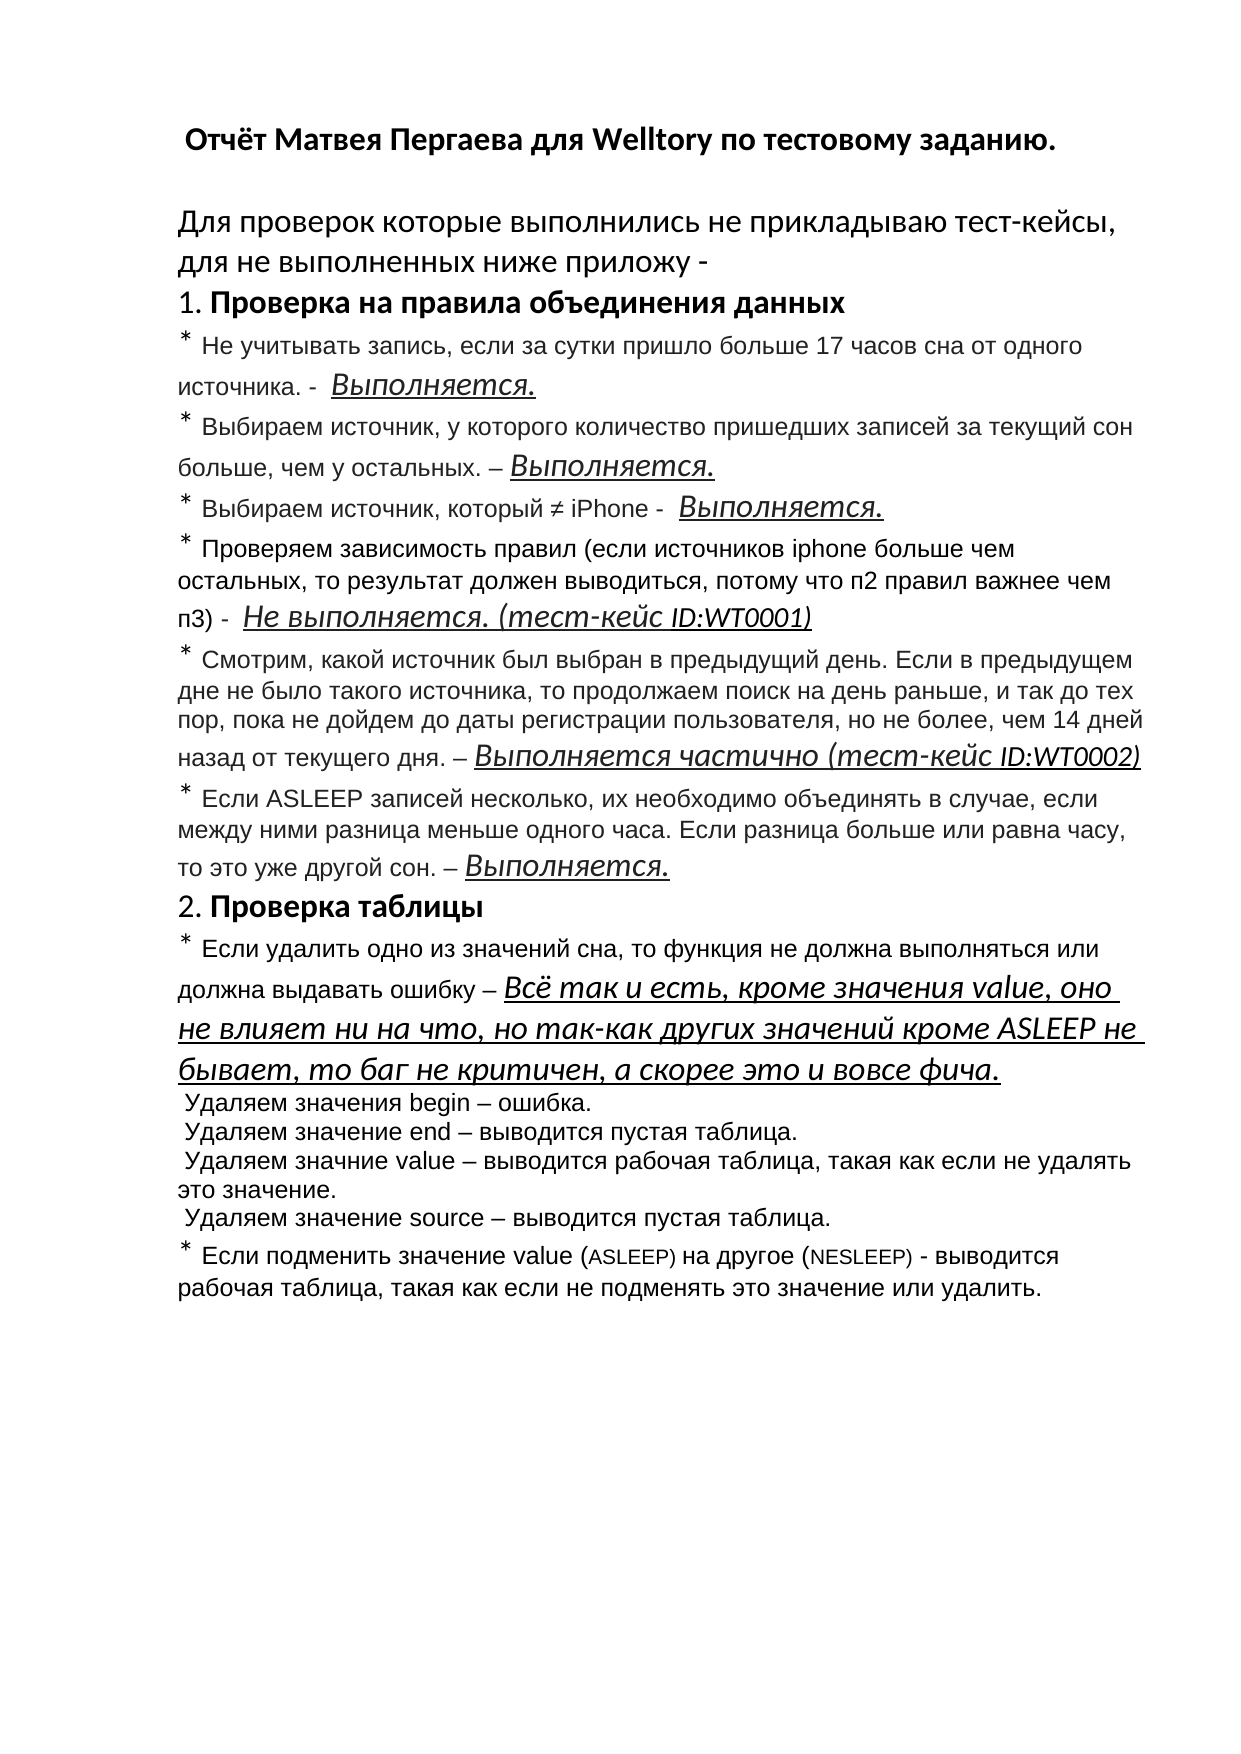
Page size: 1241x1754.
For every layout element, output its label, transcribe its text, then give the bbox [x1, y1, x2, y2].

text * Если ASLEEP записей несколько, их необходимо объединять в случае, если между ними разница меньше одного часа. Если разница больше или равна часу, то это уже другой сон. – Выполняется. [177, 774, 1152, 885]
text Отчёт Матвея Пергаева для Welltory по тестовому заданию. [177, 118, 1152, 159]
text 2. Проверка таблицы * Если удалить одно из значений сна, то функция не должна выполняться или должна выдавать ошибку – Всё так и есть, кроме значения value, оно не влияет ни на что, но так-как других значений кроме ASLEEP не бывает, то баг не критичен, а скорее это и вовсе фича. [177, 885, 1152, 1088]
text Удаляем значение end – выводится пустая таблица. [177, 1117, 1152, 1146]
text Удаляем значения begin – ошибка. [177, 1088, 1152, 1117]
text Для проверок которые выполнились не прикладываю тест-кейсы, для не выполненных ниже приложу - 1. Проверка на правила объединения данных * Не учитывать запись, если за сутки пришло больше 17 часов сна от одного источника. - Выполняется. * Выбираем источник, у которого количество пришедших записей за текущий сон больше, чем у остальных. – Выполняется. * Выбираем источник, который ≠ iPhonе - Выполняется. * Проверяем зависимость правил (если источников iphone больше чем остальных, то результат должен выводиться, потому что п2 правил важнее чем п3) - Не выполняется. (тест-кейс ID:WT0001) [177, 199, 1152, 636]
text * Если подменить значение value (ASLEEP) на другое (NESLEEP) - выводится рабочая таблица, такая как если не подменять это значение или удалить. [177, 1232, 1152, 1302]
text Удаляем значние value – выводится рабочая таблица, такая как если не удалять это значение. Удаляем значение source – выводится пустая таблица. [177, 1146, 1152, 1232]
text * Смотрим, какой источник был выбран в предыдущий день. Если в предыдущем дне не было такого источника, то продолжаем поиск на день раньше, и так до тех пор, пока не дойдем до даты регистрации пользователя, но не более, чем 14 дней назад от текущего дня. – Выполняется частично (тест-кейс ID:WT0002) [177, 636, 1152, 774]
